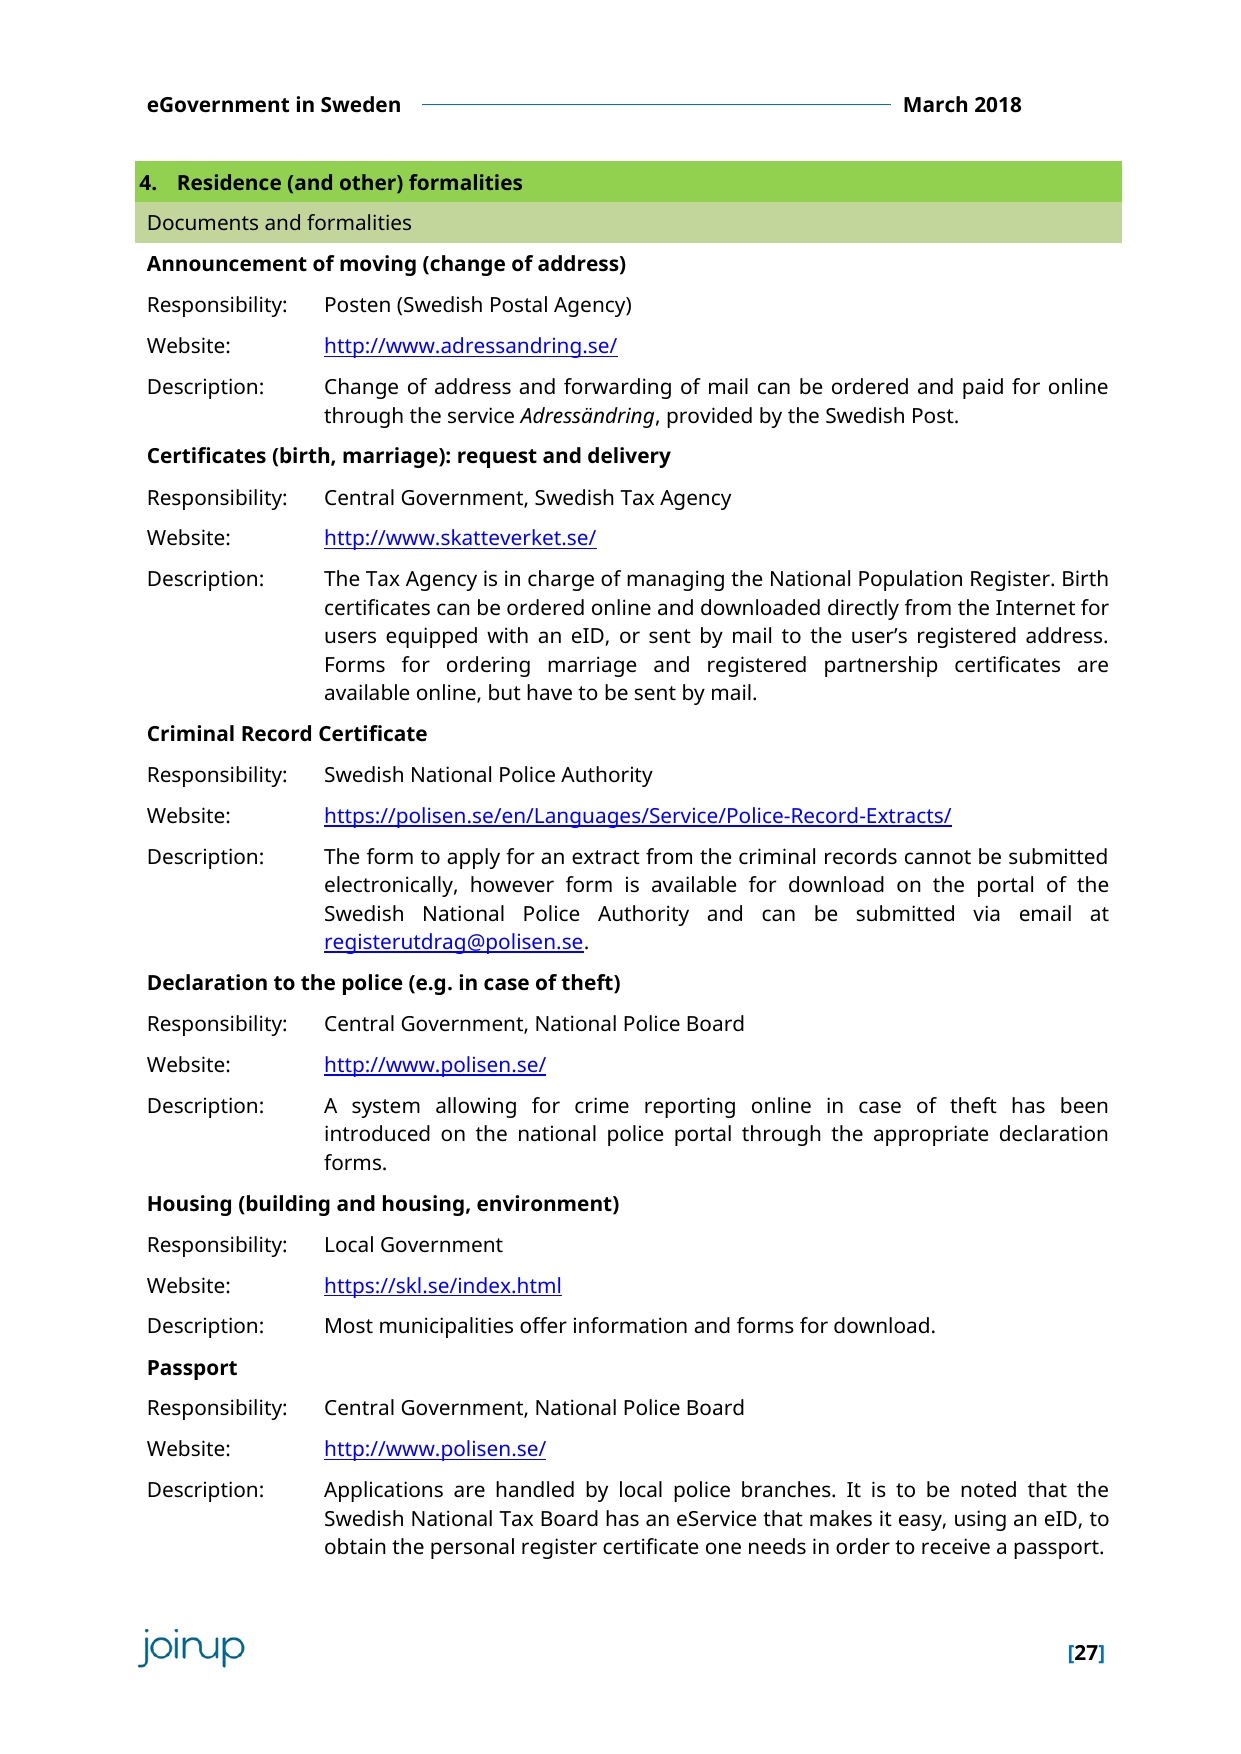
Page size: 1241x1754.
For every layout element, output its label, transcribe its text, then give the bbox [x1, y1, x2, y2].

table_cell Responsibility: [135, 1224, 313, 1264]
table_cell Posten (Swedish Postal Agency) [313, 284, 1122, 325]
table_cell Website: [135, 795, 313, 836]
table_cell Applications are handled by local police branches. It is to be noted that the Swedish National Tax Board has an eService that makes it easy, using an eID, to obtain the personal register certificate one needs in order to receive a passport. [313, 1469, 1122, 1567]
table_cell Swedish National Police Authority [313, 754, 1122, 795]
table_cell http://www.adressandring.se/ [313, 325, 1122, 366]
table_cell https://skl.se/index.html [313, 1265, 1122, 1305]
table_cell Passport [135, 1346, 1122, 1387]
table_cell Website: [135, 1265, 313, 1305]
table_cell Website: [135, 1428, 313, 1469]
table_cell Description: [135, 1085, 313, 1183]
table_cell The form to apply for an extract from the criminal records cannot be submitted electronically, however form is available for download on the portal of the Swedish National Police Authority and can be submitted via email at registerutdrag@polisen.se. [313, 836, 1122, 962]
table_cell A system allowing for crime reporting online in case of theft has been introduced on the national police portal through the appropriate declaration forms. [313, 1085, 1122, 1183]
table_cell Housing (building and housing, environment) [135, 1183, 1122, 1223]
table_cell Responsibility: [135, 476, 313, 517]
table_cell Central Government, Swedish Tax Agency [313, 476, 1122, 517]
table_cell Residence (and other) formalities [135, 161, 1122, 202]
table_cell https://polisen.se/en/Languages/Service/Police-Record-Extracts/ [313, 795, 1122, 836]
picture [130, 1626, 246, 1670]
table_cell http://www.polisen.se/ [313, 1428, 1122, 1469]
table_cell Announcement of moving (change of address) [135, 243, 1122, 284]
table_cell Description: [135, 1469, 313, 1567]
table_cell Responsibility: [135, 284, 313, 325]
table_cell Description: [135, 836, 313, 962]
table_cell Criminal Record Certificate [135, 713, 1122, 754]
table_cell Documents and formalities [135, 202, 1122, 243]
table_cell Website: [135, 1044, 313, 1085]
table_cell The Tax Agency is in charge of managing the National Population Register. Birth certificates can be ordered online and downloaded directly from the Internet for users equipped with an eID, or sent by mail to the user’s registered address. Forms for ordering marriage and registered partnership certificates are available online, but have to be sent by mail. [313, 558, 1122, 713]
table_cell Description: [135, 558, 313, 713]
table_cell http://www.polisen.se/ [313, 1044, 1122, 1085]
table_cell Central Government, National Police Board [313, 1003, 1122, 1044]
table_cell http://www.skatteverket.se/ [313, 517, 1122, 558]
table_cell Change of address and forwarding of mail can be ordered and paid for online through the service Adressändring, provided by the Swedish Post. [313, 366, 1122, 435]
table_cell Responsibility: [135, 1003, 313, 1044]
table_cell Central Government, National Police Board [313, 1387, 1122, 1428]
table_cell Certificates (birth, marriage): request and delivery [135, 435, 1122, 476]
table_cell Most municipalities offer information and forms for download. [313, 1305, 1122, 1346]
table_cell Description: [135, 366, 313, 435]
table_cell Website: [135, 325, 313, 366]
table_cell Website: [135, 517, 313, 558]
table_cell Description: [135, 1305, 313, 1346]
table_cell Responsibility: [135, 754, 313, 795]
table_cell Local Government [313, 1224, 1122, 1264]
table_cell Declaration to the police (e.g. in case of theft) [135, 962, 1122, 1003]
table_cell Responsibility: [135, 1387, 313, 1428]
